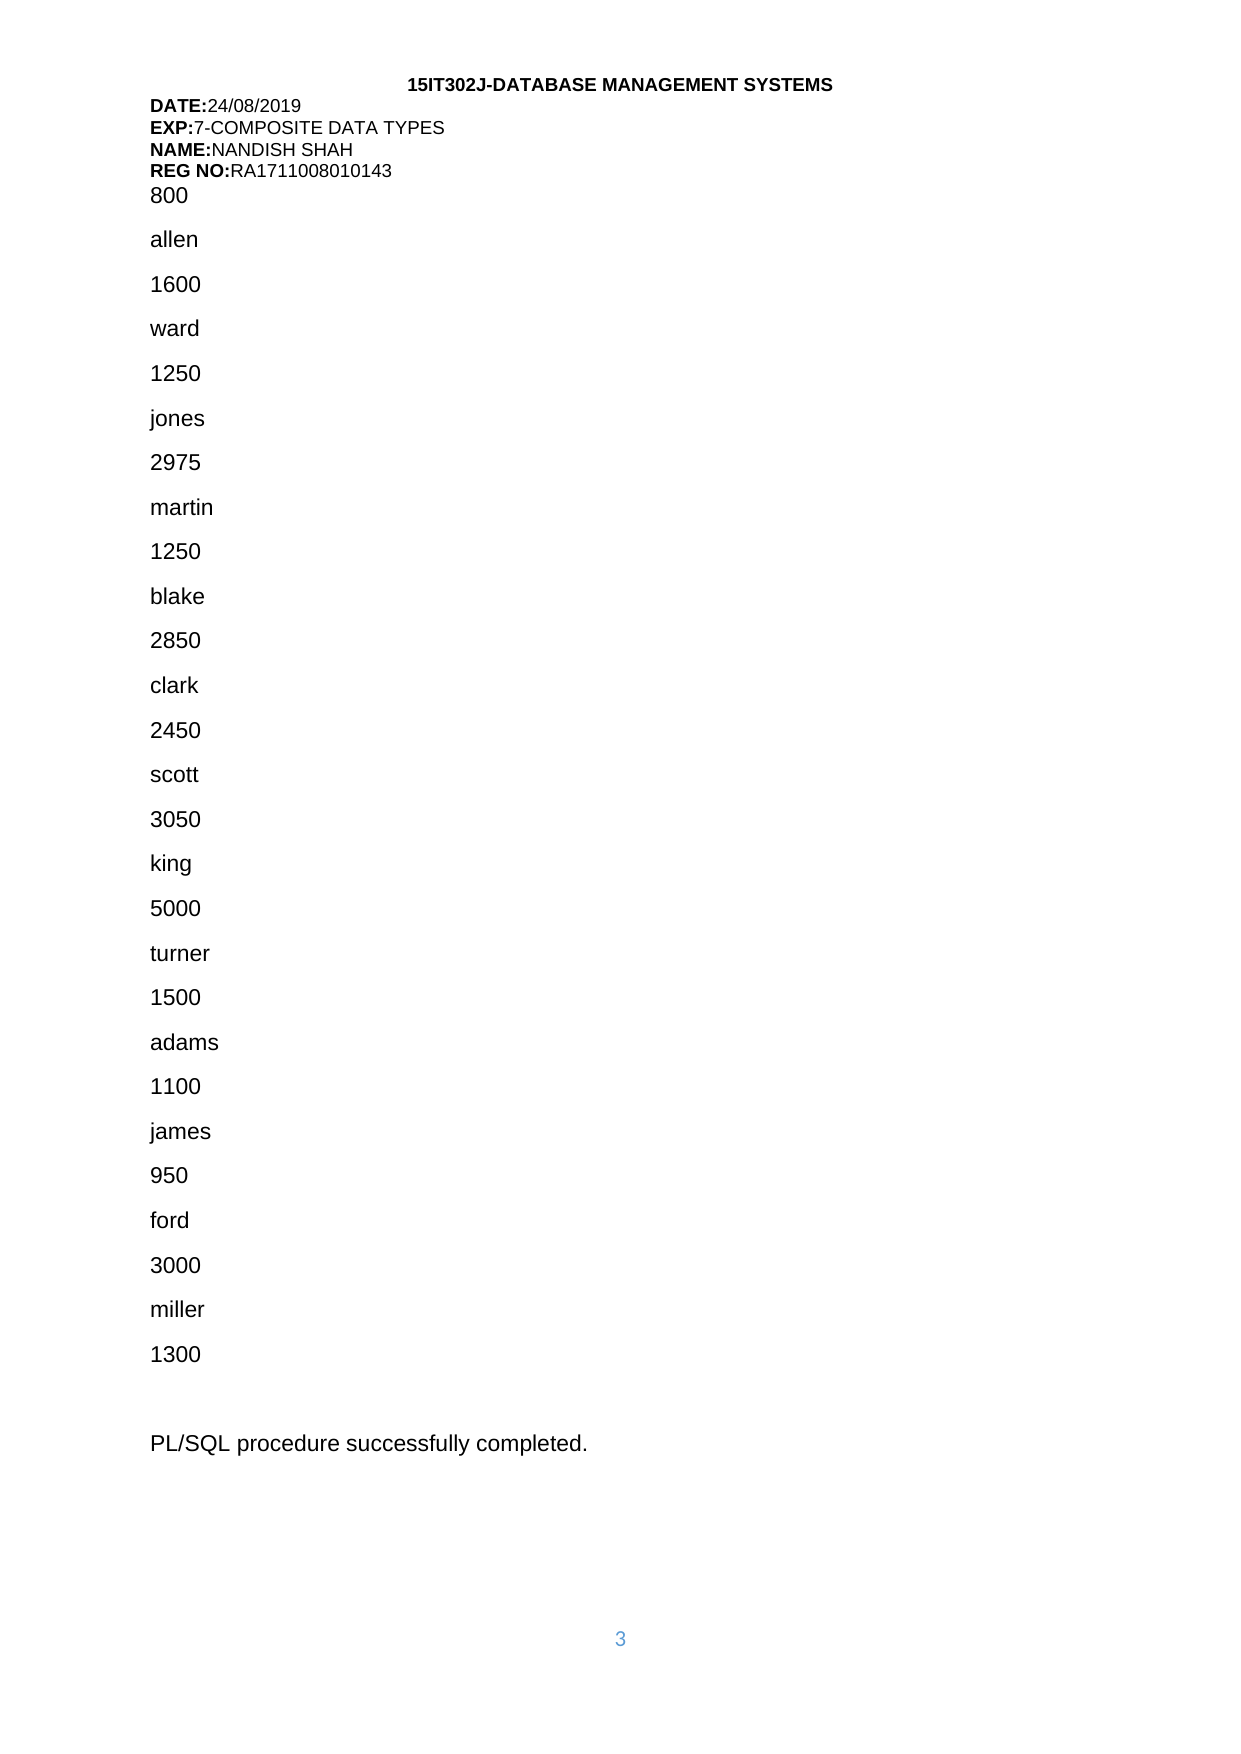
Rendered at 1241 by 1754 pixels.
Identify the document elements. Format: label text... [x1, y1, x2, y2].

text clark [150, 672, 1090, 698]
text blake [150, 583, 1090, 609]
text adams [150, 1029, 1090, 1055]
text 800 [150, 182, 1090, 208]
text miller [150, 1296, 1090, 1322]
text 3000 [150, 1252, 1090, 1278]
text 1600 [150, 271, 1090, 297]
text jones [150, 404, 1090, 431]
text king [150, 850, 1090, 877]
text allen [150, 226, 1090, 252]
text ward [150, 315, 1090, 342]
text ford [150, 1207, 1090, 1233]
text PL/SQL procedure successfully completed. [150, 1430, 1090, 1456]
text 2975 [150, 449, 1090, 475]
text 2450 [150, 717, 1090, 743]
text martin [150, 494, 1090, 520]
text 3050 [150, 806, 1090, 832]
text turner [150, 939, 1090, 966]
text 1100 [150, 1073, 1090, 1099]
text 5000 [150, 895, 1090, 921]
text 1250 [150, 360, 1090, 386]
text 2850 [150, 627, 1090, 654]
text scott [150, 761, 1090, 787]
text james [150, 1118, 1090, 1144]
text 1500 [150, 984, 1090, 1010]
text 950 [150, 1162, 1090, 1189]
text 1250 [150, 538, 1090, 564]
text 1300 [150, 1341, 1090, 1367]
